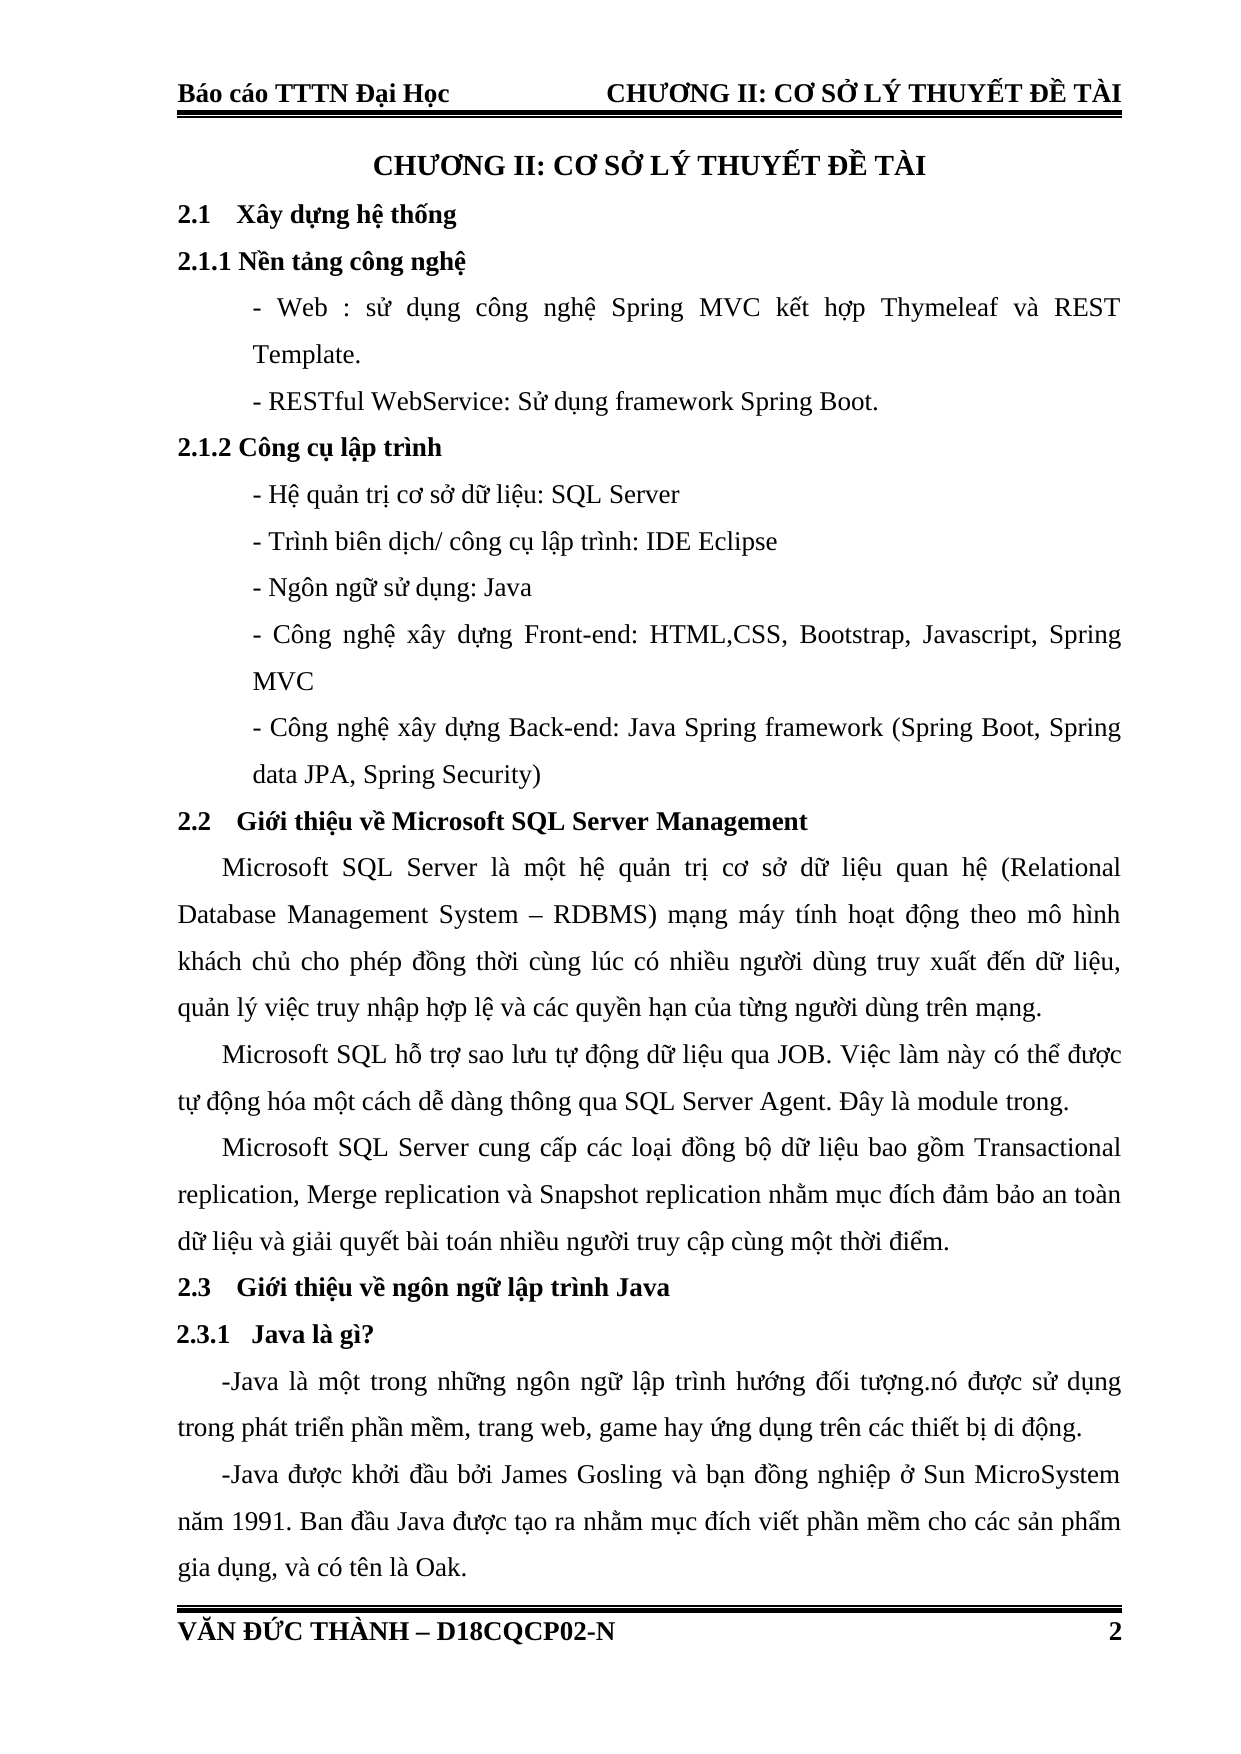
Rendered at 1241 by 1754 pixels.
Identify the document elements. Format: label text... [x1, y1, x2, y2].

list Java được khởi đầu bởi James Gosling và bạn đồng nghiệp ở Sun MicroSystem năm 1991. Ban đầu Java được tạo ra nhằm mục đích viết phần mềm cho các sản phẩm gia dụng, và có tên là Oak. [177, 1458, 1122, 1582]
subtitle 2.1.2 Công cụ lập trình [177, 431, 1122, 462]
text - Hệ quản trị cơ sở dữ liệu: SQL Server [252, 478, 1122, 509]
text - Trình biên dịch/ công cụ lập trình: IDE Eclipse [252, 524, 1122, 556]
text Microsoft SQL Server là một hệ quản trị cơ sở dữ liệu quan hệ (Relational Database Management System – RDBMS) mạng máy tính hoạt động theo mô hình khách chủ cho phép đồng thời cùng lúc có nhiều người dùng truy xuất đến dữ liệu, quản lý việc truy nhập hợp lệ và các quyền hạn của từng người dùng trên mạng. [177, 851, 1122, 1022]
text - Công nghệ xây dựng Back-end: Java Spring framework (Spring Boot, Spring data JPA, Spring Security) [252, 711, 1122, 789]
text - Web : sử dụng công nghệ Spring MVC kết hợp Thymeleaf và REST Template. [252, 291, 1122, 369]
list Java là một trong những ngôn ngữ lập trình hướng đối tượng.nó được sử dụng trong phát triển phần mềm, trang web, game hay ứng dụng trên các thiết bị di động. [177, 1364, 1122, 1442]
text - Công nghệ xây dựng Front-end: HTML,CSS, Bootstrap, Javascript, Spring MVC [252, 618, 1122, 696]
subtitle CHƯƠNG II: CƠ SỞ LÝ THUYẾT ĐỀ TÀI [177, 148, 1122, 181]
subtitle Java là gì? [176, 1318, 1122, 1349]
subtitle Giới thiệu về ngôn ngữ lập trình Java [177, 1271, 1122, 1302]
subtitle Giới thiệu về Microsoft SQL Server Management [177, 804, 1122, 836]
subtitle 2.1.1 Nền tảng công nghệ [177, 244, 1122, 276]
text - RESTful WebService: Sử dụng framework Spring Boot. [252, 384, 1122, 416]
text Microsoft SQL hỗ trợ sao lưu tự động dữ liệu qua JOB. Việc làm này có thể được tự động hóa một cách dễ dàng thông qua SQL Server Agent. Đây là module trong. [177, 1038, 1122, 1116]
text Microsoft SQL Server cung cấp các loại đồng bộ dữ liệu bao gồm Transactional replication, Merge replication và Snapshot replication nhằm mục đích đảm bảo an toàn dữ liệu và giải quyết bài toán nhiều người truy cập cùng một thời điểm. [177, 1131, 1122, 1256]
subtitle Xây dựng hệ thống [177, 198, 1122, 229]
text - Ngôn ngữ sử dụng: Java [252, 571, 1122, 602]
